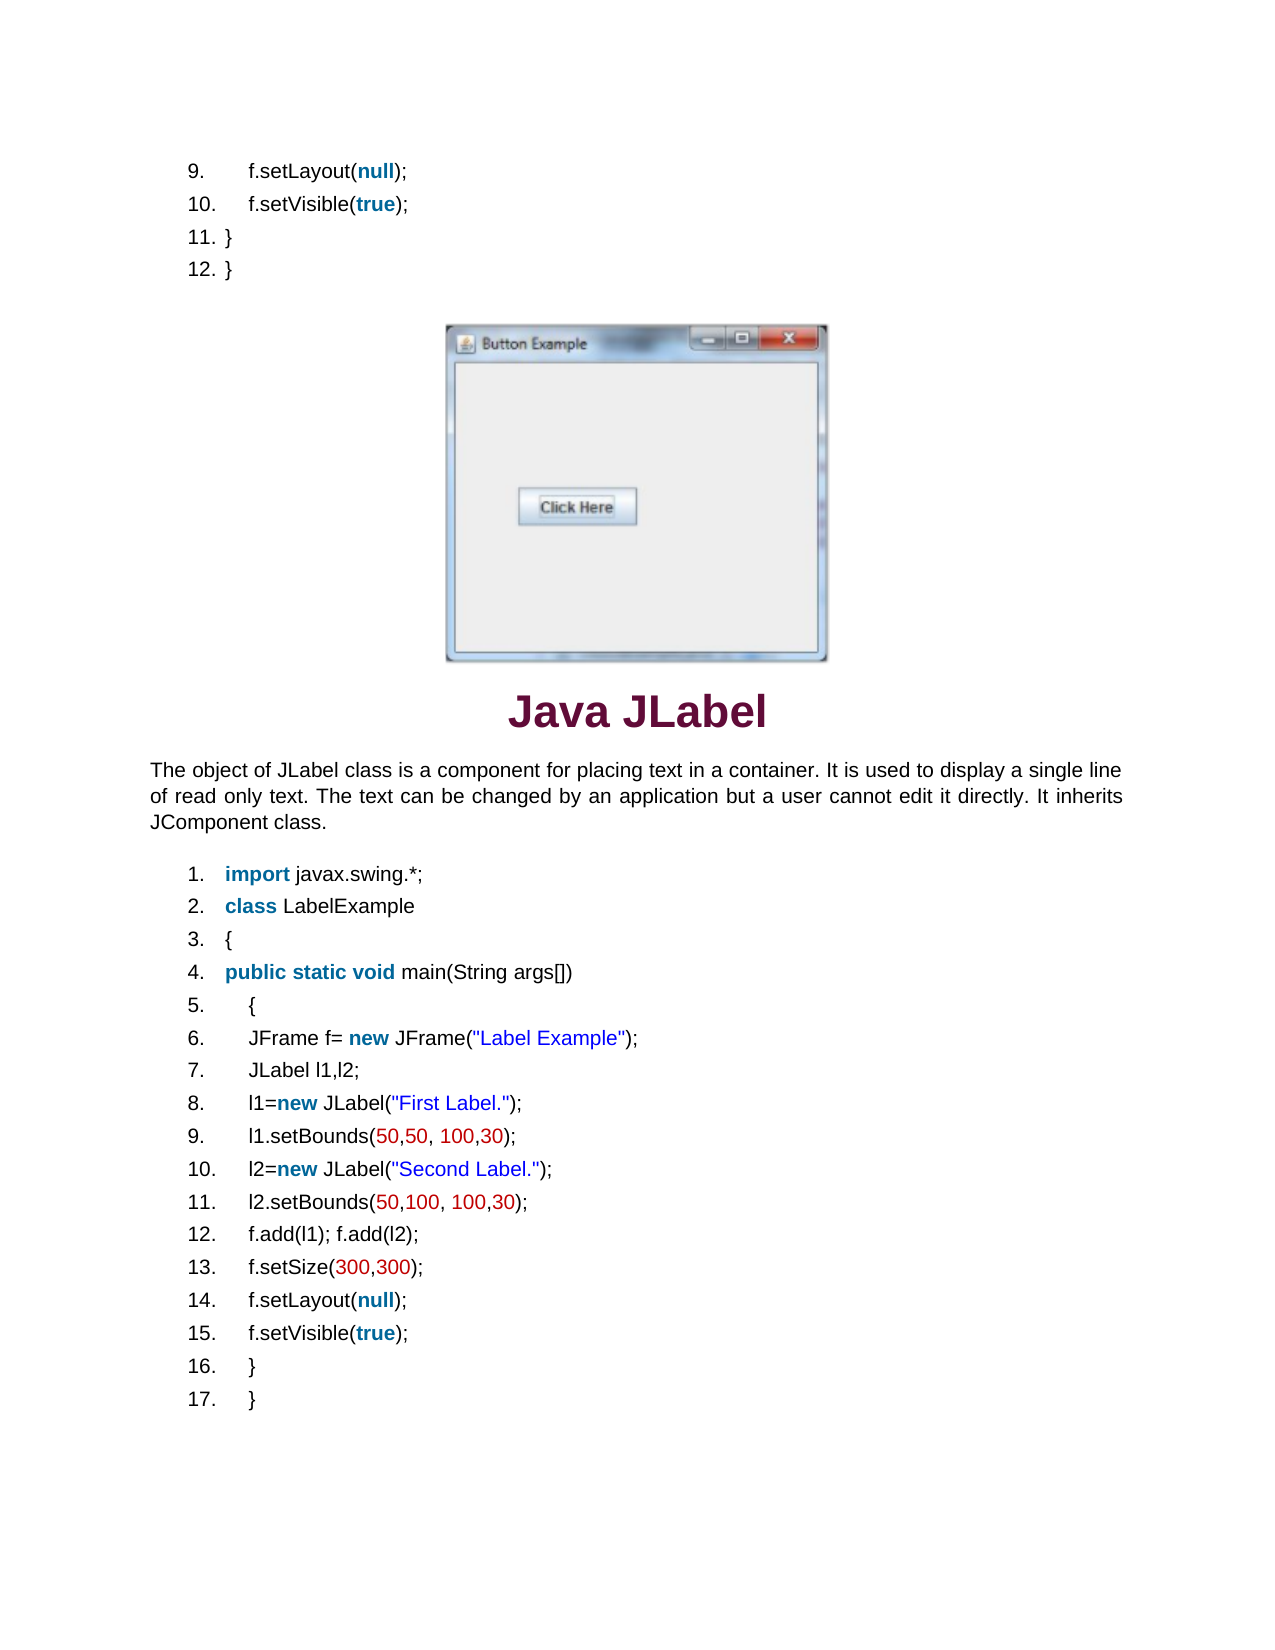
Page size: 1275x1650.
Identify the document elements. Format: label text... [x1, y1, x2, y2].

list { [187, 984, 1125, 1017]
list } [187, 248, 1125, 281]
picture [445, 323, 830, 666]
list } [187, 1377, 1125, 1410]
list f.setVisible(true); [187, 183, 1125, 216]
list l2=new JLabel("Second Label."); [187, 1148, 1125, 1181]
list l1=new JLabel("First Label."); [187, 1082, 1125, 1115]
list l1.setBounds(50,50, 100,30); [187, 1115, 1125, 1148]
list { [187, 918, 1125, 951]
list import javax.swing.*; [187, 852, 1125, 885]
list f.setSize(300,300); [187, 1246, 1125, 1279]
list l2.setBounds(50,100, 100,30); [187, 1181, 1125, 1213]
list f.add(l1); f.add(l2); [187, 1213, 1125, 1246]
list } [187, 216, 1125, 248]
list class LabelExample [187, 885, 1125, 918]
list f.setVisible(true); [187, 1312, 1125, 1345]
list JLabel l1,l2; [187, 1049, 1125, 1082]
list f.setLayout(null); [187, 1279, 1125, 1312]
list JFrame f= new JFrame("Label Example"); [187, 1017, 1125, 1049]
list f.setLayout(null); [187, 150, 1125, 183]
list public static void main(String args[]) [187, 951, 1125, 984]
text The object of JLabel class is a component for placing text in a container. It is used to display a single line of read only text. The text can be changed by an application but a user cannot edit it directly. It inherits JComponent class. [150, 808, 1125, 834]
text Java JLabel [150, 685, 1125, 737]
list } [187, 1345, 1125, 1377]
